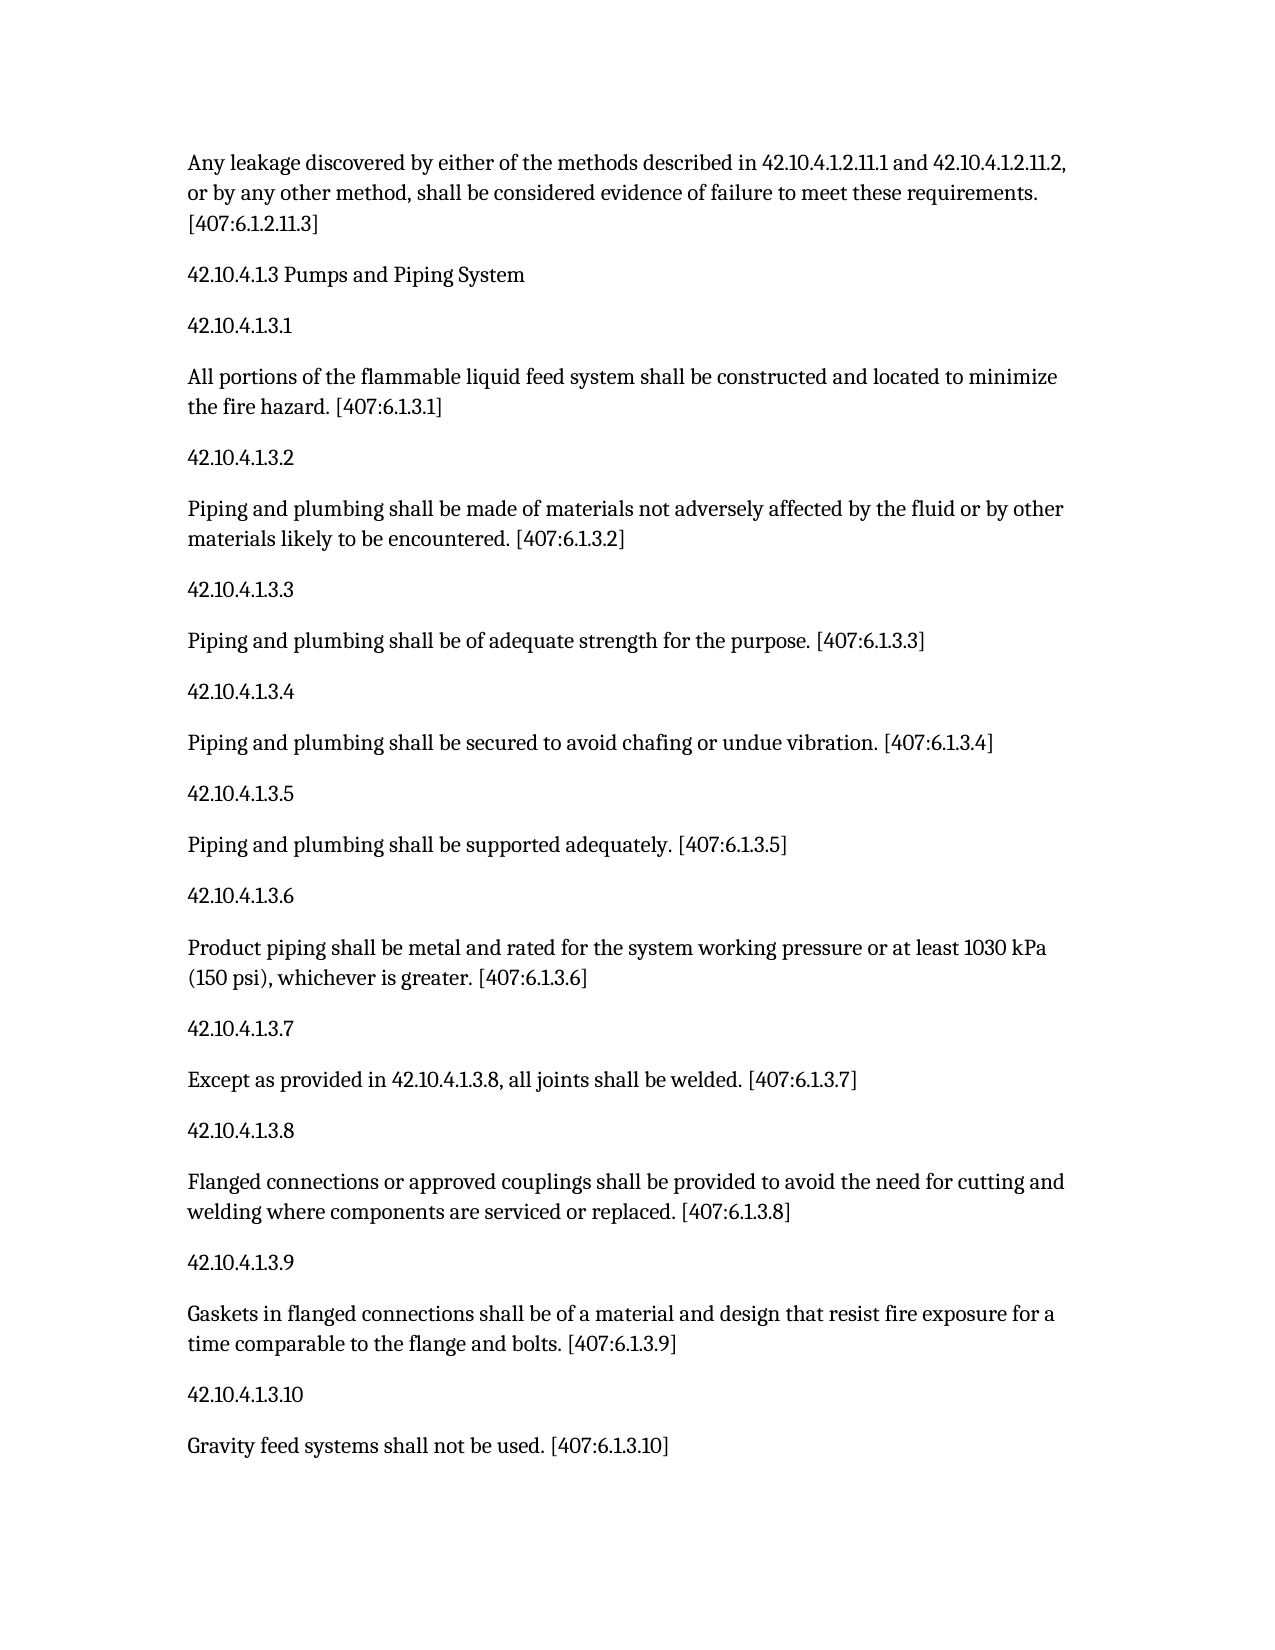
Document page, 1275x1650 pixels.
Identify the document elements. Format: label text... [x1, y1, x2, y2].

text Any leakage discovered by either of the methods described in 42.10.4.1.2.11.1 and 42.10.4.1.2.11.2, or by any other method, shall be considered evidence of failure to meet these requirements. [407:6.1.2.11.3] [187, 150, 1087, 237]
text Piping and plumbing shall be of adequate strength for the purpose. [407:6.1.3.3] [187, 628, 1087, 654]
text Gravity feed systems shall not be used. [407:6.1.3.10] [187, 1433, 1087, 1460]
text All portions of the flammable liquid feed system shall be constructed and located to minimize the fire hazard. [407:6.1.3.1] [187, 363, 1087, 420]
text 42.10.4.1.3.10 [187, 1382, 1087, 1409]
text Piping and plumbing shall be made of materials not adversely affected by the fluid or by other materials likely to be encountered. [407:6.1.3.2] [187, 496, 1087, 552]
text 42.10.4.1.3 Pumps and Piping System [187, 261, 1087, 288]
text Product piping shall be metal and rated for the system working pressure or at least 1030 kPa (150 psi), whichever is greater. [407:6.1.3.6] [187, 934, 1087, 991]
text 42.10.4.1.3.9 [187, 1250, 1087, 1276]
text 42.10.4.1.3.4 [187, 679, 1087, 706]
text 42.10.4.1.3.5 [187, 781, 1087, 808]
text Piping and plumbing shall be secured to avoid chafing or undue vibration. [407:6.1.3.4] [187, 730, 1087, 757]
text Piping and plumbing shall be supported adequately. [407:6.1.3.5] [187, 832, 1087, 859]
text 42.10.4.1.3.2 [187, 445, 1087, 471]
text 42.10.4.1.3.7 [187, 1016, 1087, 1042]
text 42.10.4.1.3.6 [187, 883, 1087, 910]
text Except as provided in 42.10.4.1.3.8, all joints shall be welded. [407:6.1.3.7] [187, 1067, 1087, 1093]
text 42.10.4.1.3.8 [187, 1118, 1087, 1144]
text 42.10.4.1.3.3 [187, 577, 1087, 603]
text Gaskets in flanged connections shall be of a material and design that resist fire exposure for a time comparable to the flange and bolts. [407:6.1.3.9] [187, 1301, 1087, 1358]
text Flanged connections or approved couplings shall be provided to avoid the need for cutting and welding where components are serviced or replaced. [407:6.1.3.8] [187, 1169, 1087, 1225]
text 42.10.4.1.3.1 [187, 312, 1087, 339]
